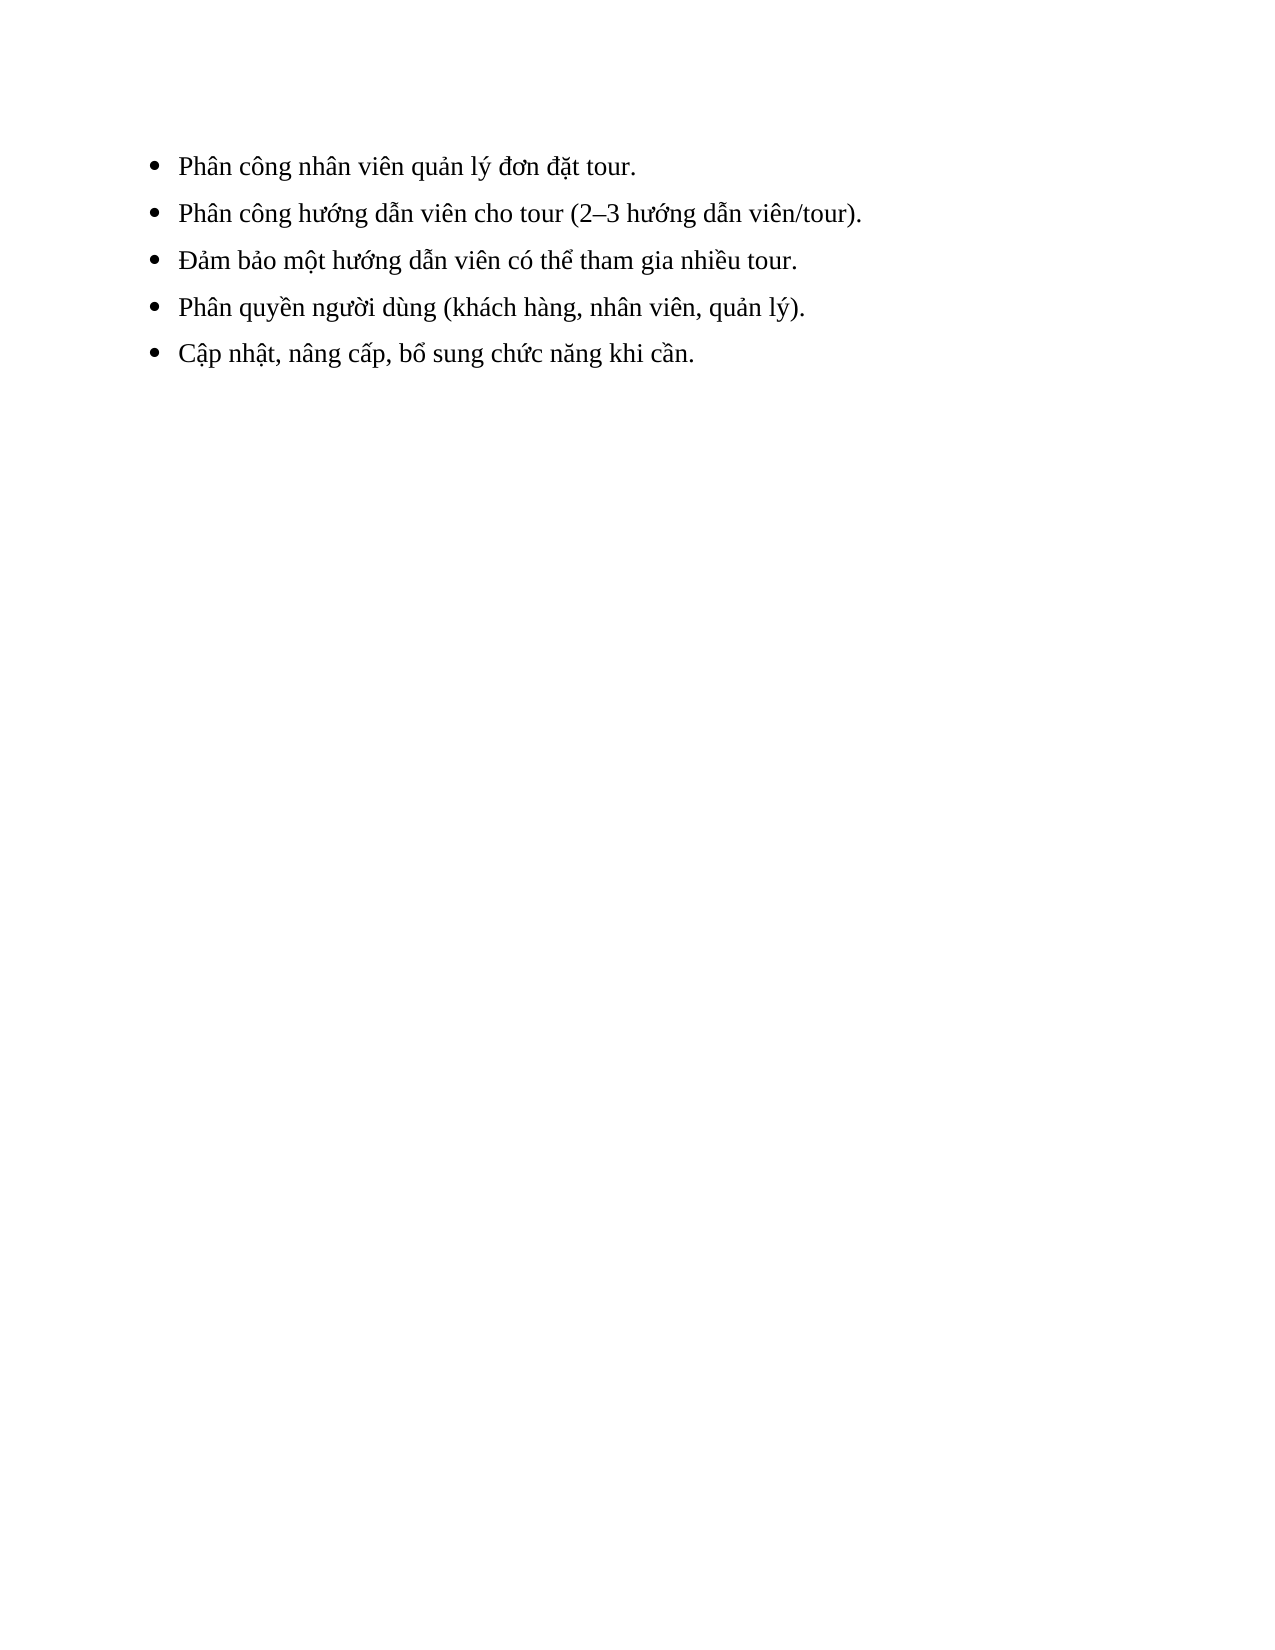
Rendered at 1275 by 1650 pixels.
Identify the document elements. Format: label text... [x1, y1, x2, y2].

list Phân công nhân viên quản lý đơn đặt tour. [150, 150, 1125, 181]
list Cập nhật, nâng cấp, bổ sung chức năng khi cần. [150, 337, 1125, 369]
list Phân quyền người dùng (khách hàng, nhân viên, quản lý). [150, 291, 1125, 322]
list Đảm bảo một hướng dẫn viên có thể tham gia nhiều tour. [150, 244, 1125, 275]
list Phân công hướng dẫn viên cho tour (2–3 hướng dẫn viên/tour). [150, 197, 1125, 228]
